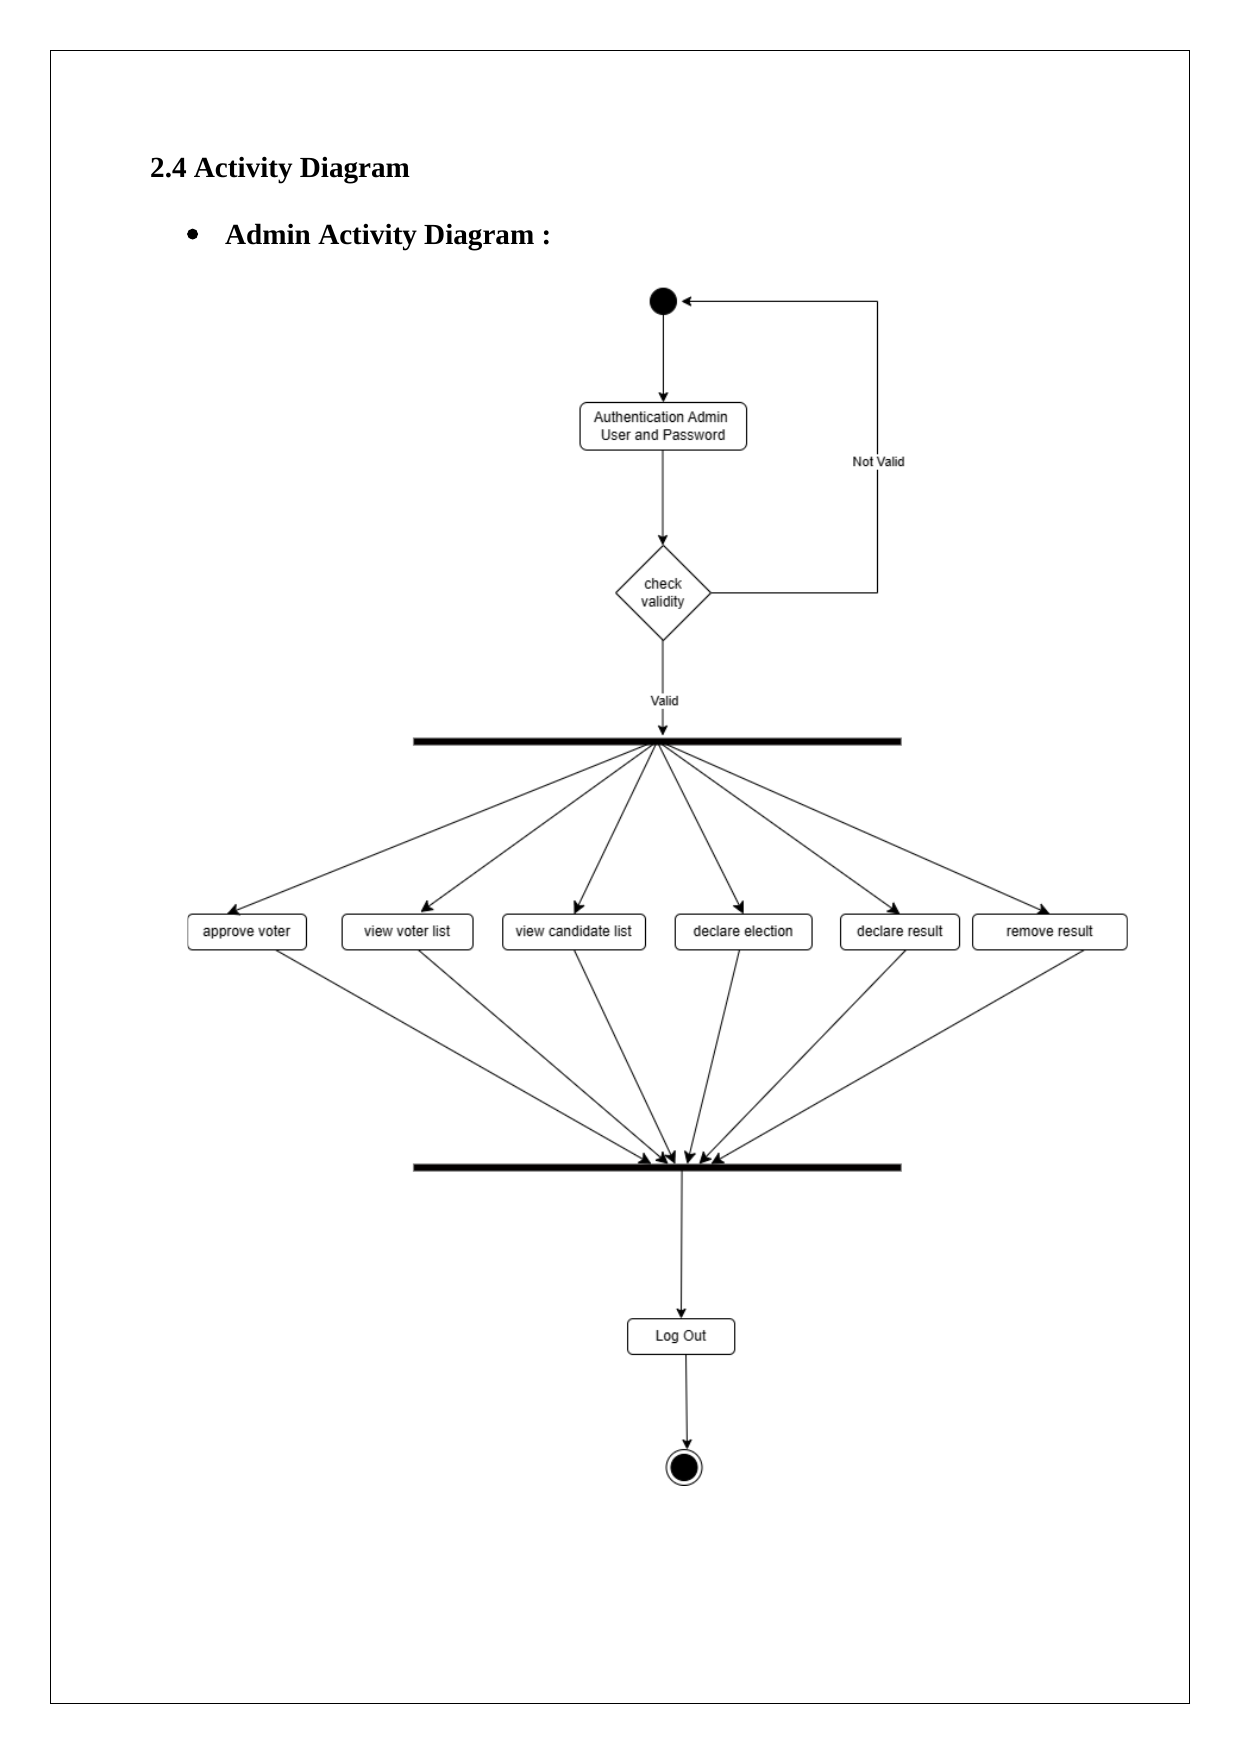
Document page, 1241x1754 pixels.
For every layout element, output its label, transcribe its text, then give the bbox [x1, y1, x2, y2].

picture [187, 284, 1128, 1486]
list Admin Activity Diagram : [187, 217, 1090, 251]
text 2.4 Activity Diagram [150, 150, 1090, 183]
